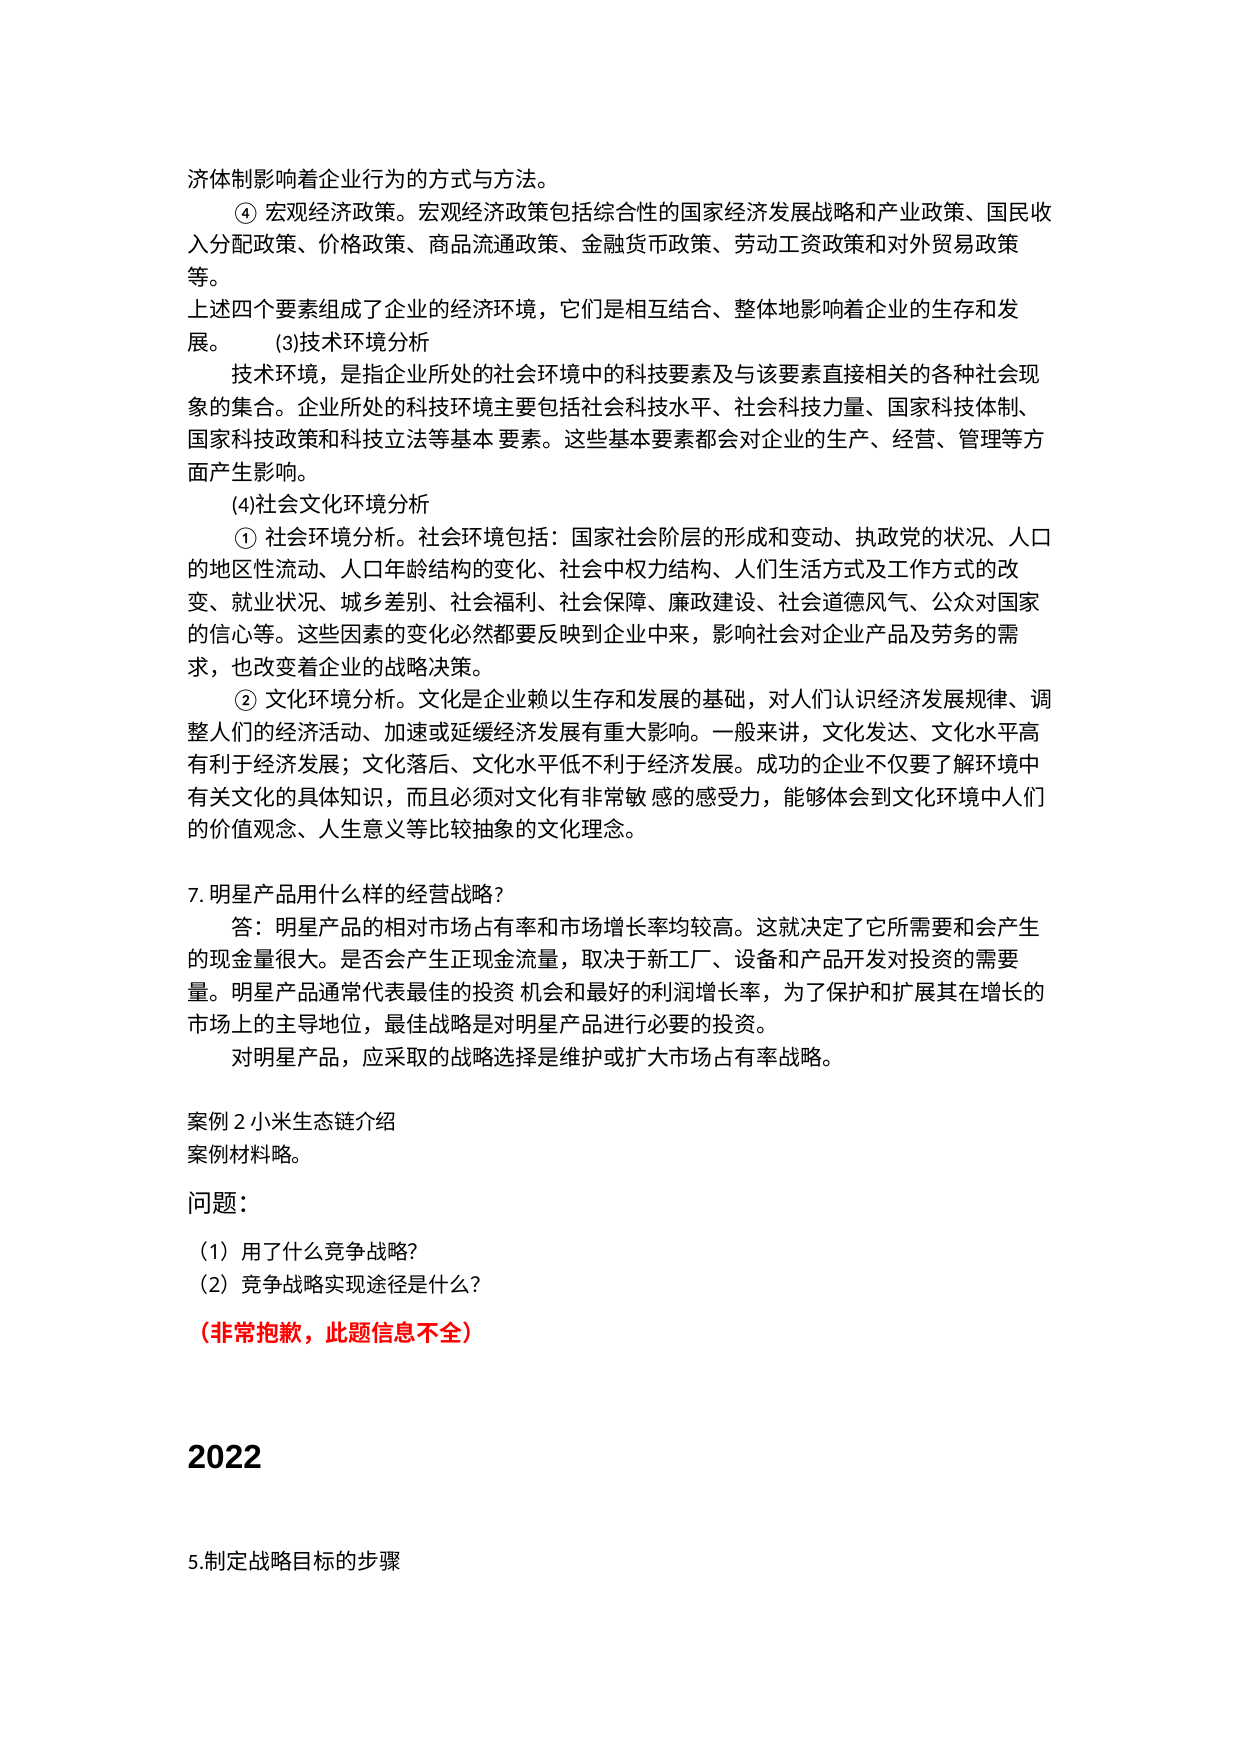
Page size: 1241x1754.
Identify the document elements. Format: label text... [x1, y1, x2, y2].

text （2）竞争战略实现途径是什么？ [187, 1267, 1053, 1299]
subtitle 2022 [187, 1424, 1053, 1489]
text 7. 明星产品用什么样的经营战略? [187, 877, 1053, 909]
text 5.制定战略目标的步骤 [187, 1544, 1053, 1576]
text ②文化环境分析。文化是企业赖以生存和发展的基础，对人们认识经济发展规律、调整人们的经济活动、加速或延缓经济发展有重大影响。一般来讲，文化发达、文化水平高有利于经济发展；文化落后、文化水平低不利于经济发展。成功的企业不仅要了解环境中有关文化的具体知识，而且必须对文化有非常敏 感的感受力，能够体会到文化环境中人们的价值观念、人生意义等比较抽象的文化理念。 [187, 682, 1053, 844]
text (4)社会文化环境分析 [187, 487, 1053, 519]
text （非常抱歉，此题信息不全） [187, 1299, 1053, 1364]
text ①社会环境分析。社会环境包括：国家社会阶层的形成和变动、执政党的状况、人口的地区性流动、人口年龄结构的变化、社会中权力结构、人们生活方式及工作方式的改变、就业状况、城乡差别、社会福利、社会保障、廉政建设、社会道德风气、公众对国家的信心等。这些因素的变化必然都要反映到企业中来，影响社会对企业产品及劳务的需求，也改变着企业的战略决策。 [187, 519, 1053, 682]
text 问题： [187, 1169, 1053, 1234]
text 技术环境，是指企业所处的社会环境中的科技要素及与该要素直接相关的各种社会现象的集合。企业所处的科技环境主要包括社会科技水平、社会科技力量、国家科技体制、国家科技政策和科技立法等基本 要素。这些基本要素都会对企业的生产、经营、管理等方面产生影响。 [187, 357, 1053, 487]
text 对明星产品，应采取的战略选择是维护或扩大市场占有率战略。 [187, 1039, 1053, 1072]
text （1）用了什么竞争战略？ [187, 1234, 1053, 1267]
text 案例2 小米生态链介绍 [187, 1104, 1053, 1137]
text 答：明星产品的相对市场占有率和市场增长率均较高。这就决定了它所需要和会产生的现金量很大。是否会产生正现金流量，取决于新工厂、设备和产品开发对投资的需要量。明星产品通常代表最佳的投资 机会和最好的利润增长率，为了保护和扩展其在增长的市场上的主导地位，最佳战略是对明星产品进行必要的投资。 [187, 909, 1053, 1039]
text 案例材料略。 [187, 1137, 1053, 1169]
text ④宏观经济政策。宏观经济政策包括综合性的国家经济发展战略和产业政策、国民收入分配政策、价格政策、商品流通政策、金融货币政策、劳动工资政策和对外贸易政策等。 [187, 194, 1053, 292]
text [187, 162, 1053, 194]
text 上述四个要素组成了企业的经济环境，它们是相互结合、整体地影响着企业的生存和发展。 (3)技术环境分析 [187, 292, 1053, 357]
